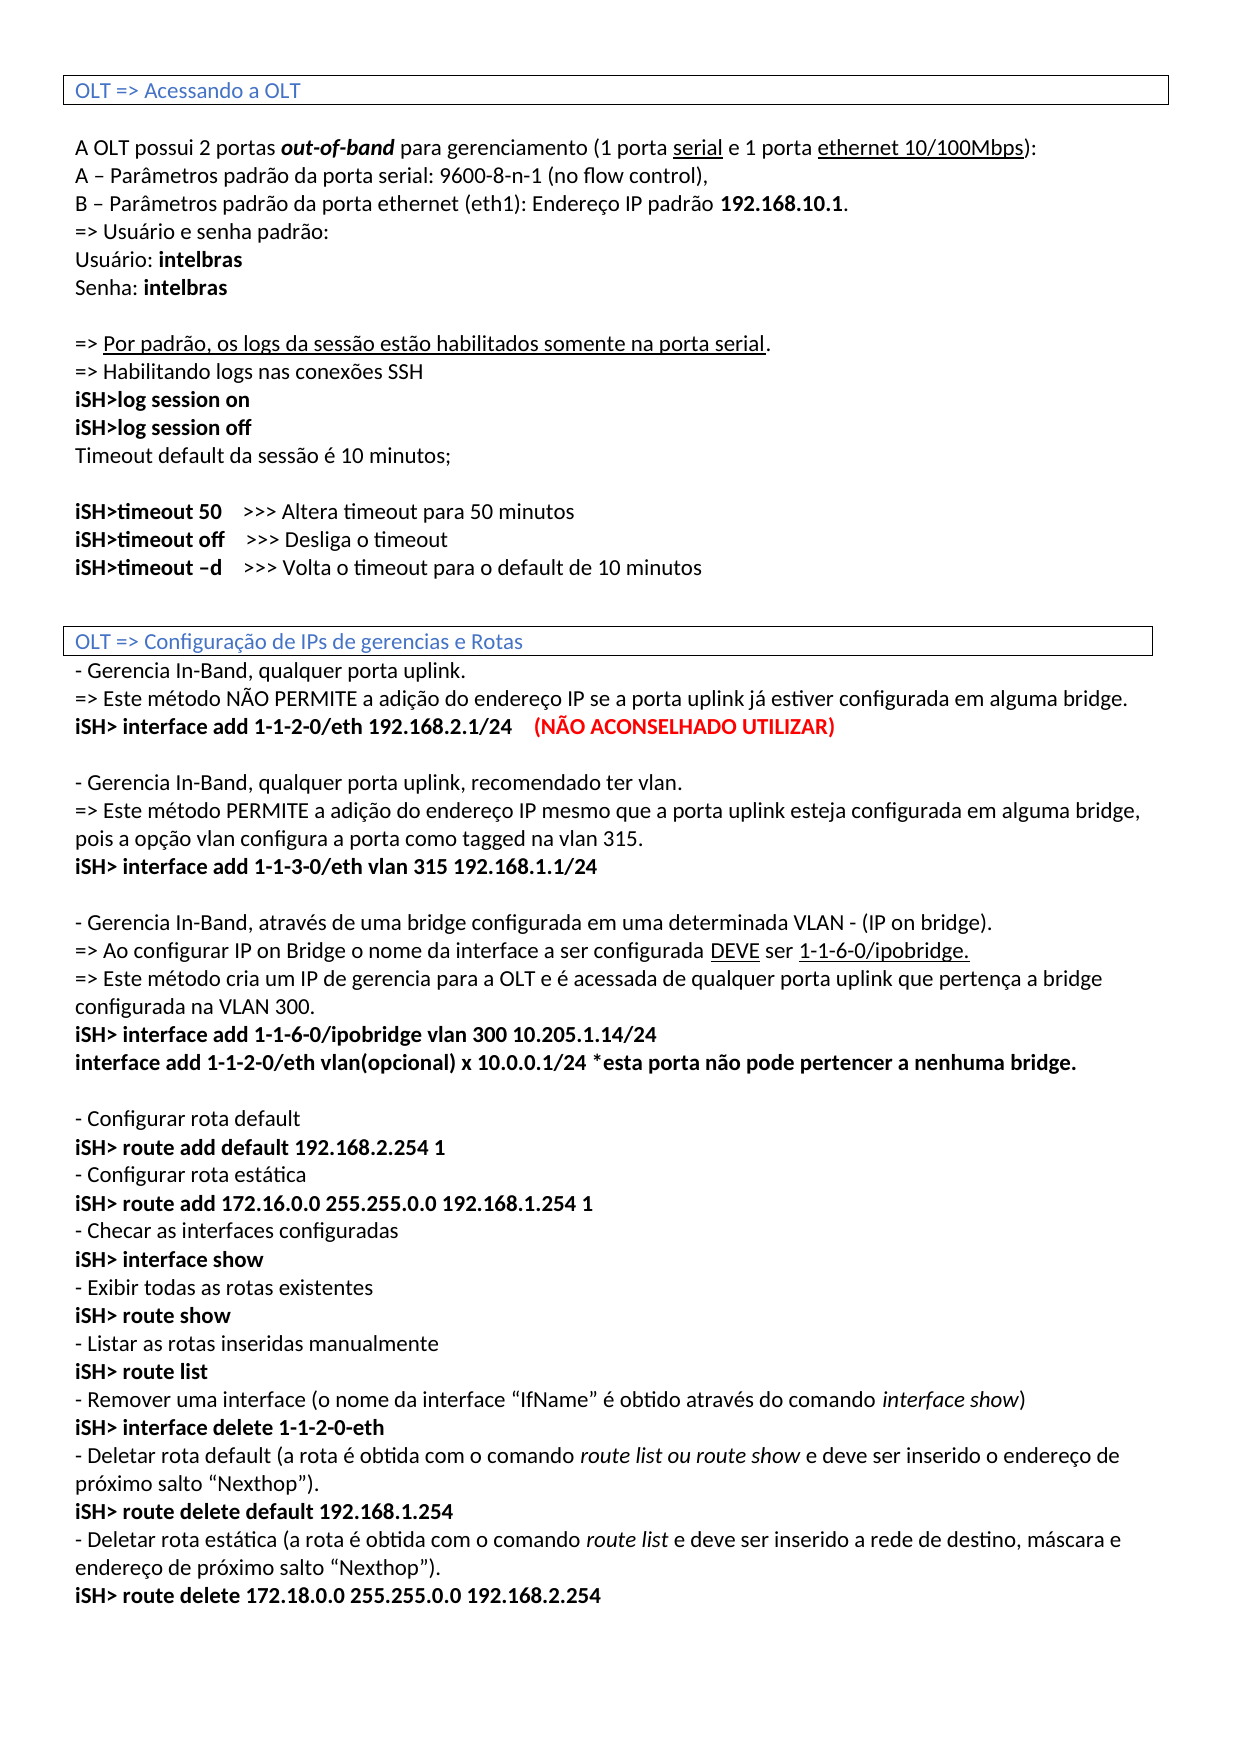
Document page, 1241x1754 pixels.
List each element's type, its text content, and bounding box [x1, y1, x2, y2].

text => Por padrão, os logs da sessão estão habilitados somente na porta serial. [75, 329, 1165, 357]
text Timeout default da sessão é 10 minutos; [75, 441, 1165, 469]
text - Gerencia In-Band, qualquer porta uplink. [75, 656, 1165, 684]
text - Listar as rotas inseridas manualmente [75, 1329, 1165, 1357]
text iSH> route show [75, 1301, 1165, 1329]
text iSH> interface add 1-1-6-0/ipobridge vlan 300 10.205.1.14/24 [75, 1021, 1165, 1048]
text - Checar as interfaces configuradas [75, 1217, 1165, 1245]
text => Este método PERMITE a adição do endereço IP mesmo que a porta uplink esteja configurada em alguma bridge, pois a opção vlan configura a porta como tagged na vlan 315. [75, 796, 1165, 852]
text iSH> route delete 172.18.0.0 255.255.0.0 192.168.2.254 [75, 1581, 1165, 1609]
text => Habilitando logs nas conexões SSH [75, 357, 1165, 385]
text iSH> route list [75, 1357, 1165, 1385]
text iSH>log session on [75, 385, 1165, 413]
text => Este método cria um IP de gerencia para a OLT e é acessada de qualquer porta uplink que pertença a bridge configurada na VLAN 300. [75, 964, 1165, 1021]
text interface add 1-1-2-0/eth vlan(opcional) x 10.0.0.1/24 *esta porta não pode pertencer a nenhuma bridge. [75, 1048, 1165, 1077]
text - Deletar rota default (a rota é obtida com o comando route list ou route show e deve ser inserido o endereço de próximo salto “Nexthop”). [75, 1441, 1165, 1497]
text Senha: intelbras [75, 273, 1165, 301]
table_header OLT => Configuração de IPs de gerencias e Rotas [64, 627, 1152, 655]
text A OLT possui 2 portas out-of-band para gerenciamento (1 porta serial e 1 porta ethernet 10/100Mbps): [75, 133, 1165, 161]
text - Remover uma interface (o nome da interface “IfName” é obtido através do comando interface show) [75, 1385, 1165, 1413]
text iSH> route add default 192.168.2.254 1 [75, 1133, 1165, 1161]
text => Usuário e senha padrão: [75, 217, 1165, 245]
text => Este método NÃO PERMITE a adição do endereço IP se a porta uplink já estiver configurada em alguma bridge. [75, 684, 1165, 712]
text iSH> interface delete 1-1-2-0-eth [75, 1413, 1165, 1441]
text iSH>timeout 50 >>> Altera timeout para 50 minutos [75, 497, 1165, 525]
text - Gerencia In-Band, através de uma bridge configurada em uma determinada VLAN - (IP on bridge). [75, 908, 1165, 936]
text - Exibir todas as rotas existentes [75, 1273, 1165, 1301]
text iSH> route add 172.16.0.0 255.255.0.0 192.168.1.254 1 [75, 1189, 1165, 1217]
text => Ao configurar IP on Bridge o nome da interface a ser configurada DEVE ser 1-1-6-0/ipobridge. [75, 936, 1165, 964]
text iSH>timeout off >>> Desliga o timeout [75, 525, 1165, 553]
text - Deletar rota estática (a rota é obtida com o comando route list e deve ser inserido a rede de destino, máscara e endereço de próximo salto “Nexthop”). [75, 1525, 1165, 1581]
text A – Parâmetros padrão da porta serial: 9600-8-n-1 (no flow control), [75, 161, 1165, 189]
text iSH> route delete default 192.168.1.254 [75, 1497, 1165, 1525]
text - Configurar rota default [75, 1104, 1165, 1133]
text iSH>timeout –d >>> Volta o timeout para o default de 10 minutos [75, 553, 1165, 581]
table_header OLT => Acessando a OLT [64, 76, 1168, 104]
text iSH> interface show [75, 1245, 1165, 1273]
text - Gerencia In-Band, qualquer porta uplink, recomendado ter vlan. [75, 768, 1165, 796]
text iSH> interface add 1-1-2-0/eth 192.168.2.1/24 (NÃO ACONSELHADO UTILIZAR) [75, 712, 1165, 740]
text Usuário: intelbras [75, 245, 1165, 273]
text - Configurar rota estática [75, 1161, 1165, 1189]
text iSH>log session off [75, 413, 1165, 441]
text B – Parâmetros padrão da porta ethernet (eth1): Endereço IP padrão 192.168.10.1. [75, 189, 1165, 217]
text iSH> interface add 1-1-3-0/eth vlan 315 192.168.1.1/24 [75, 852, 1165, 880]
